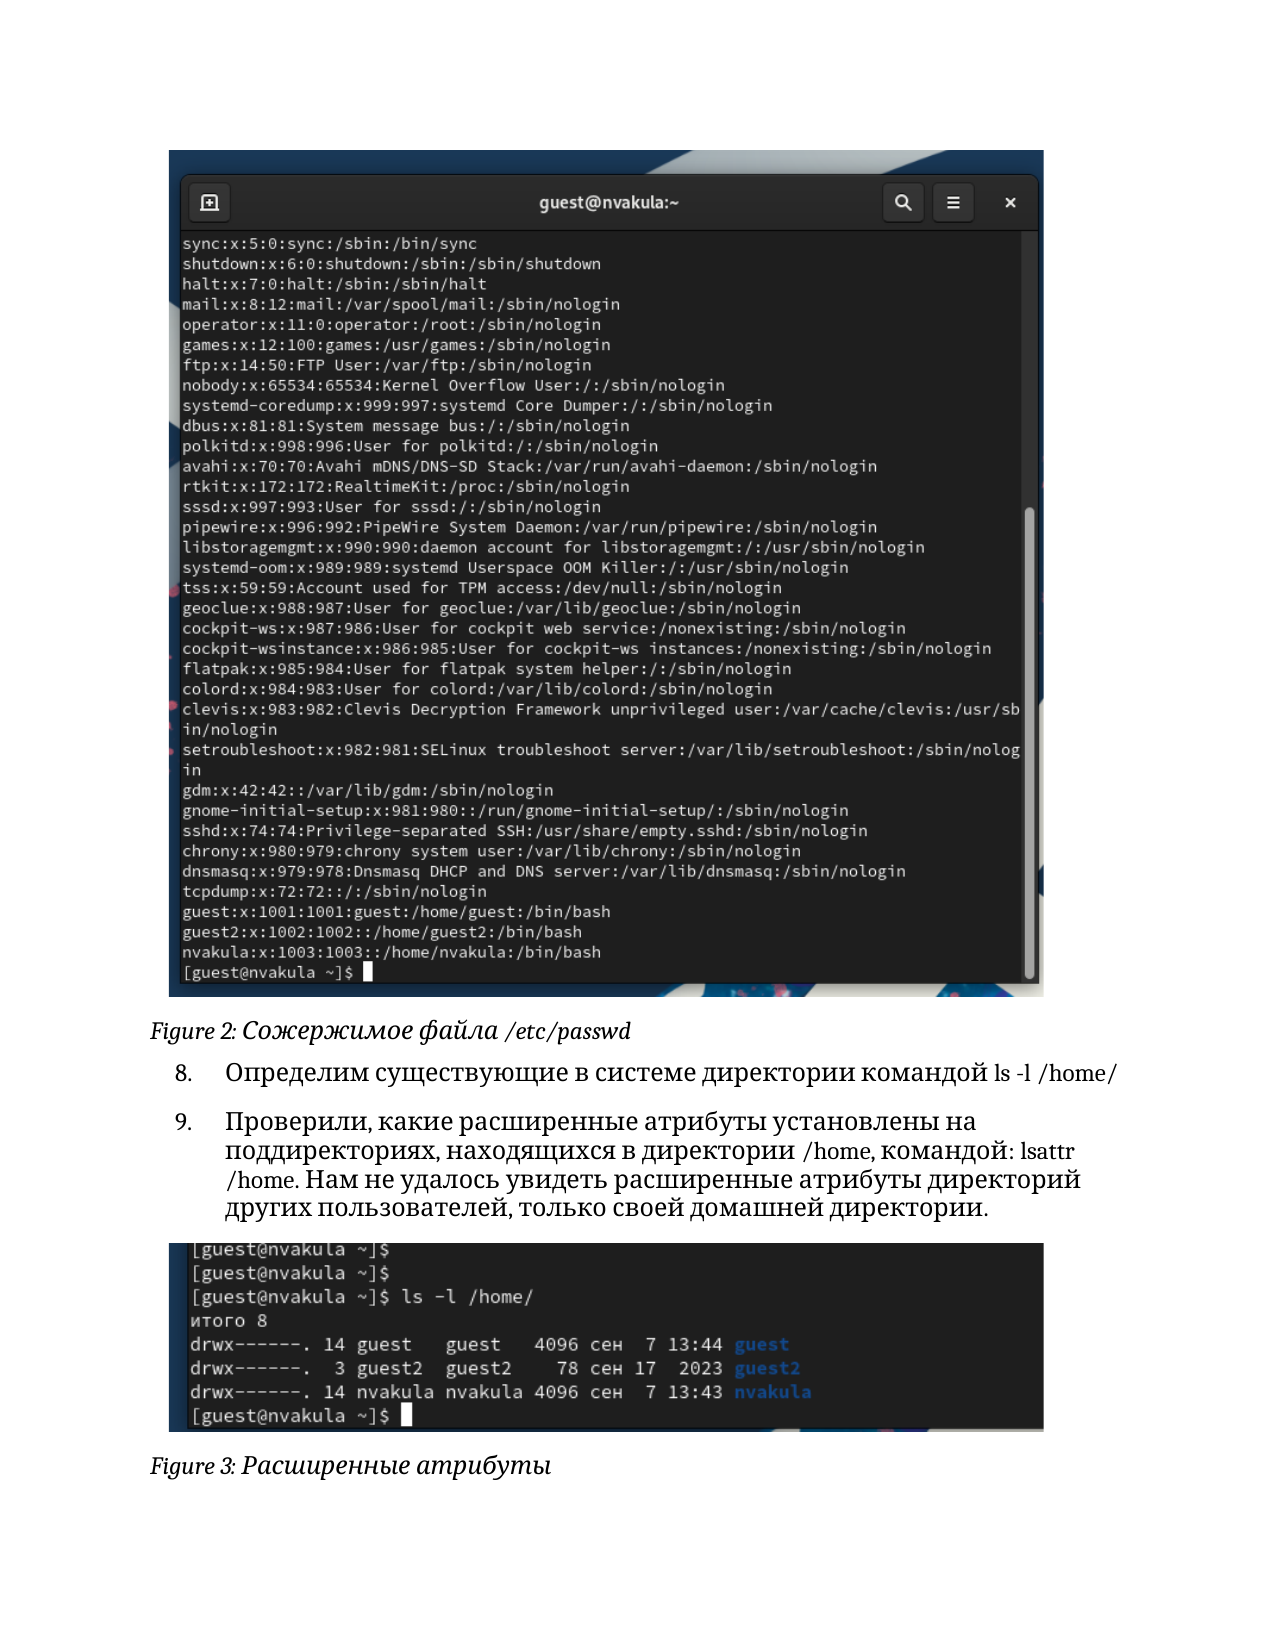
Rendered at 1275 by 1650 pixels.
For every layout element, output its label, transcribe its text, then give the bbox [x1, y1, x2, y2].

list Определим существующие в системе директории командой ls -l /home/ [175, 1058, 1125, 1087]
list Проверили, какие расширенные атрибуты установлены на поддиректориях, находящихся в директории /home, командой: lsattr /home. Нам не удалось увидеть расширенные атрибуты директорий других пользователей, только своей домашней директории. [175, 1108, 1125, 1223]
picture [168, 150, 1044, 997]
text Figure 3: Расширенные атрибуты [150, 1452, 1125, 1481]
picture [168, 1243, 1044, 1432]
text Figure 2: Сожержимое файла /etc/passwd [150, 1017, 1125, 1046]
